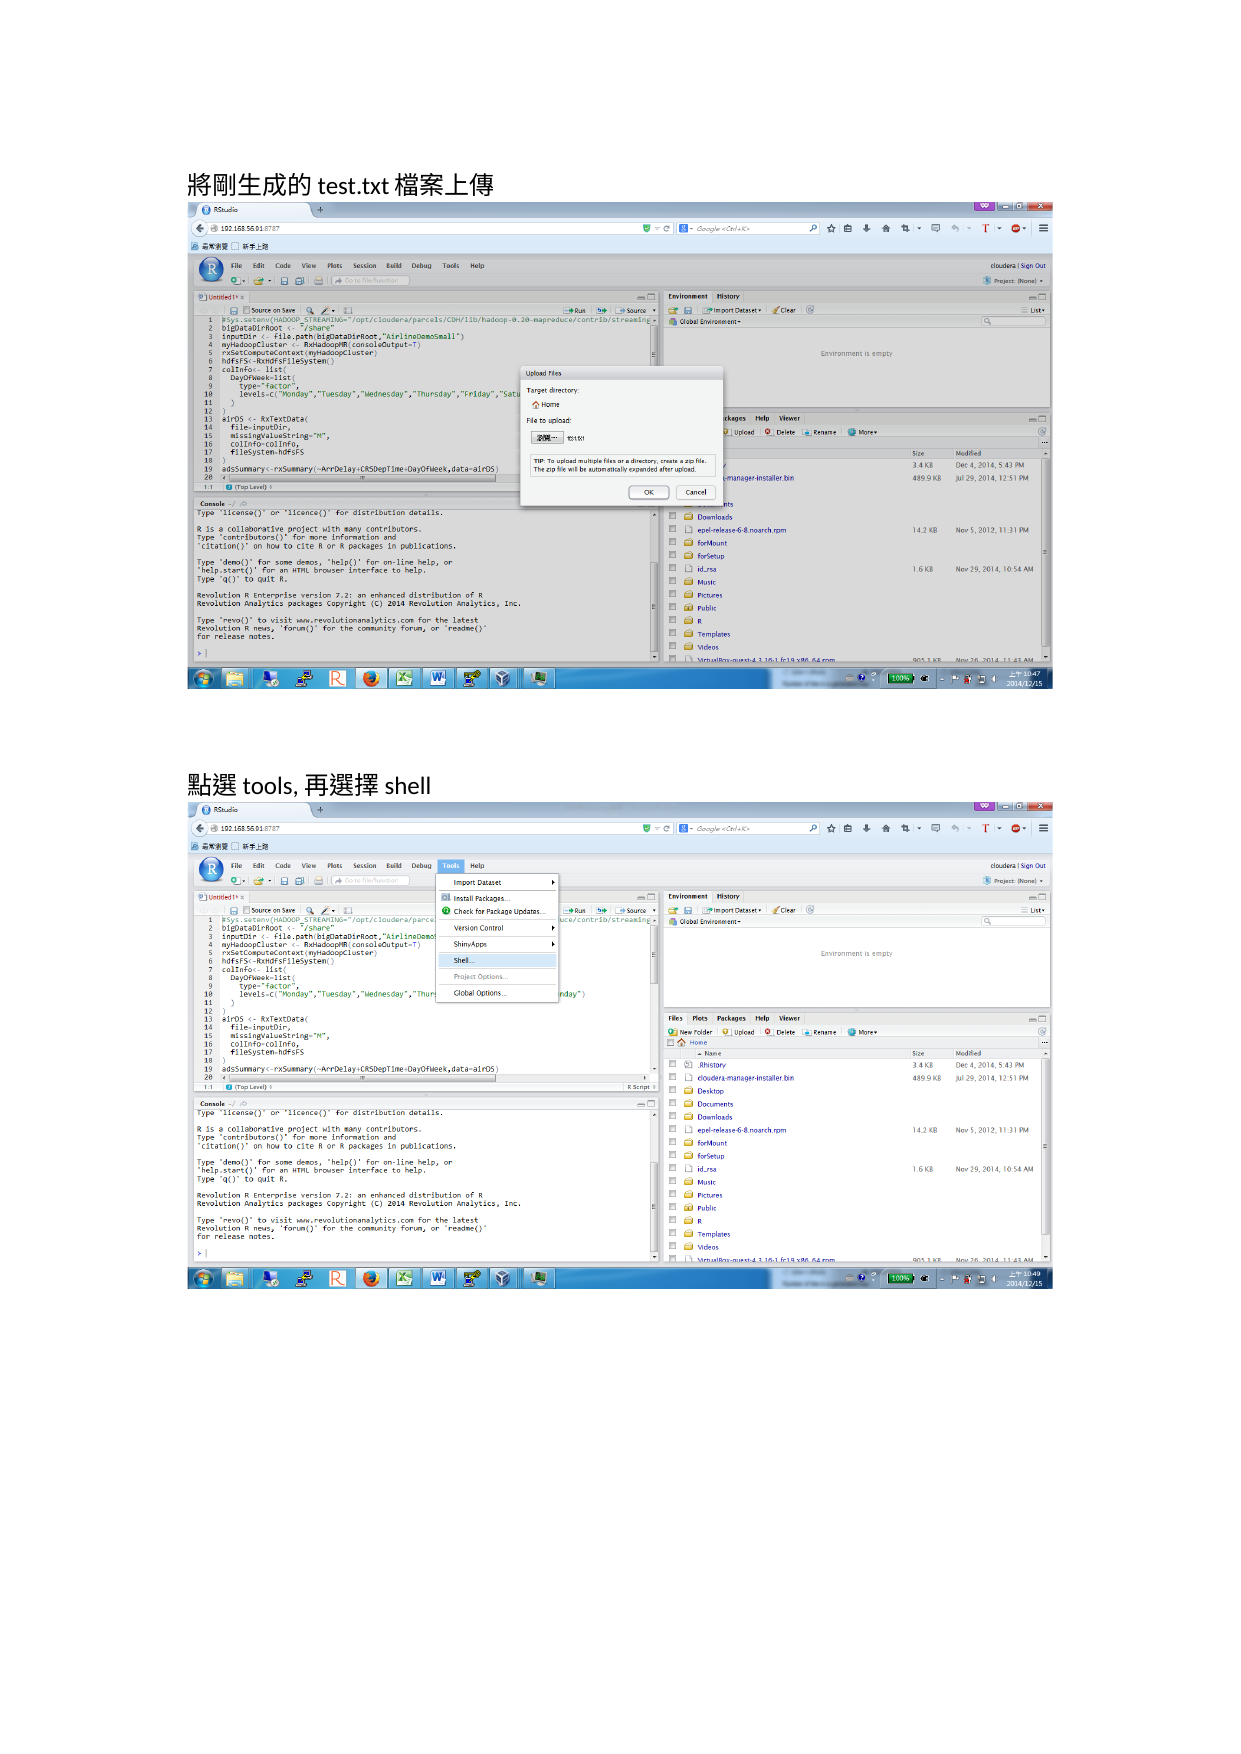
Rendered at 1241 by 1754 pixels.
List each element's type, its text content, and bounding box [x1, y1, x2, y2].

picture [187, 802, 1053, 1289]
text 將剛生成的test.txt檔案上傳 [187, 164, 1053, 202]
picture [187, 202, 1053, 689]
text 點選tools, 再選擇shell [187, 764, 1053, 802]
